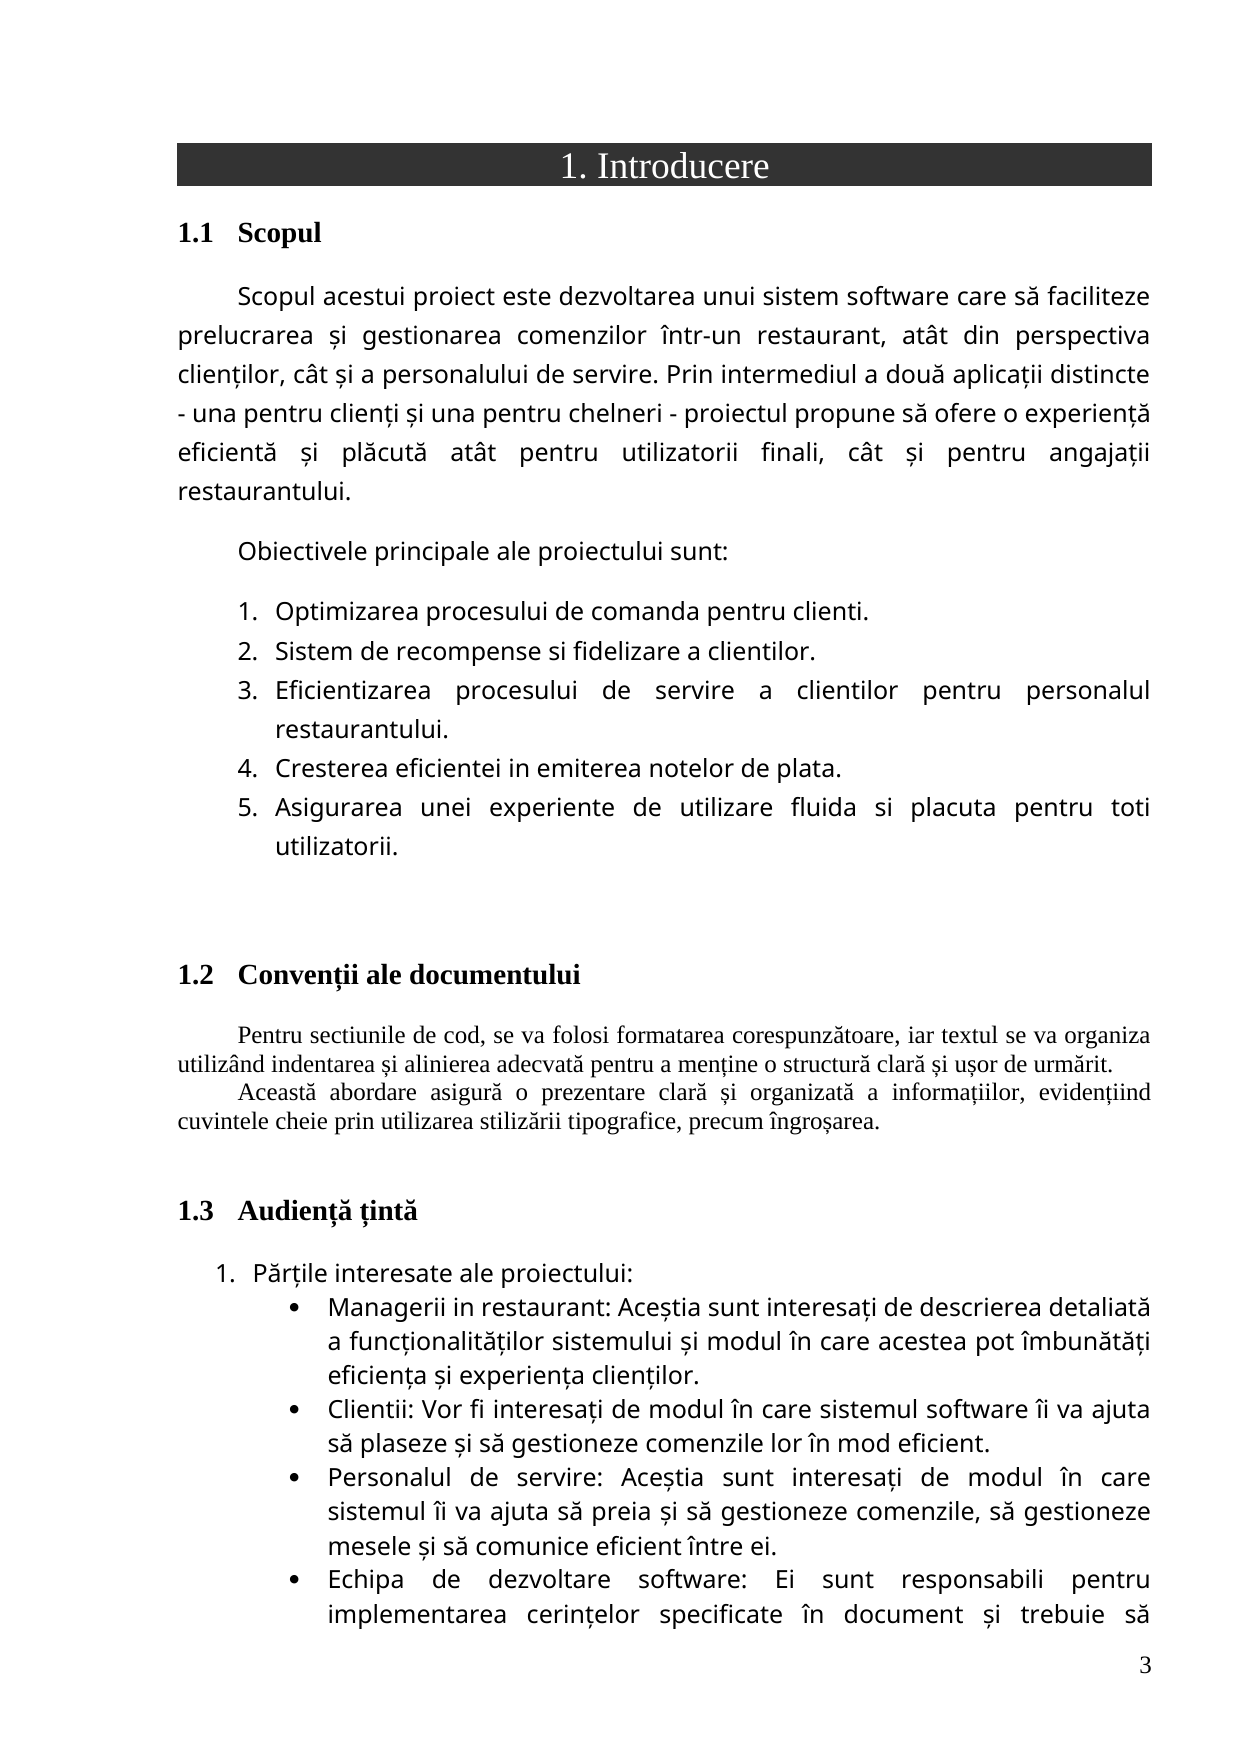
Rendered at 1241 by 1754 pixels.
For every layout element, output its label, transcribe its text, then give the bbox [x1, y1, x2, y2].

list Clientii: Vor fi interesați de modul în care sistemul software îi va ajuta să plaseze și să gestioneze comenzile lor în mod eficient. [290, 1392, 1152, 1460]
list Optimizarea procesului de comanda pentru clienti. [237, 594, 1152, 628]
subtitle Audiență țintă [177, 1193, 1152, 1226]
list Sistem de recompense si fidelizare a clientilor. [237, 633, 1152, 667]
subtitle Introducere [177, 143, 1152, 186]
list Personalul de servire: Aceștia sunt interesați de modul în care sistemul îi va ajuta să preia și să gestioneze comenzile, să gestioneze mesele și să comunice eficient între ei. [290, 1460, 1152, 1562]
list Managerii in restaurant: Aceștia sunt interesați de descrierea detaliată a funcționalităților sistemului și modul în care acestea pot îmbunătăți eficiența și experiența clienților. [290, 1290, 1152, 1392]
list Cresterea eficientei in emiterea notelor de plata. [237, 751, 1152, 785]
list Eficientizarea procesului de servire a clientilor pentru personalul restaurantului. [237, 672, 1152, 746]
text Scopul acestui proiect este dezvoltarea unui sistem software care să faciliteze prelucrarea și gestionarea comenzilor într-un restaurant, atât din perspectiva clienților, cât și a personalului de servire. Prin intermediul a două aplicații distincte - una pentru clienți și una pentru chelneri - proiectul propune să ofere o experiență eficientă și plăcută atât pentru utilizatorii finali, cât și pentru angajații restaurantului. [177, 278, 1152, 508]
text Obiectivele principale ale proiectului sunt: [177, 534, 1152, 568]
text Această abordare asigură o prezentare clară și organizată a informațiilor, evidențiind cuvintele cheie prin utilizarea stilizării tipografice, precum îngroșarea. [177, 1077, 1152, 1135]
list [290, 1562, 1152, 1630]
list Părțile interesate ale proiectului: [215, 1256, 1152, 1290]
list Asigurarea unei experiente de utilizare fluida si placuta pentru toti utilizatorii. [237, 790, 1152, 863]
text Pentru sectiunile de cod, se va folosi formatarea corespunzătoare, iar textul se va organiza utilizând indentarea și alinierea adecvată pentru a menține o structură clară și ușor de urmărit. [177, 1020, 1152, 1077]
subtitle Scopul [177, 215, 1152, 249]
subtitle Convenții ale documentului [177, 957, 1152, 991]
